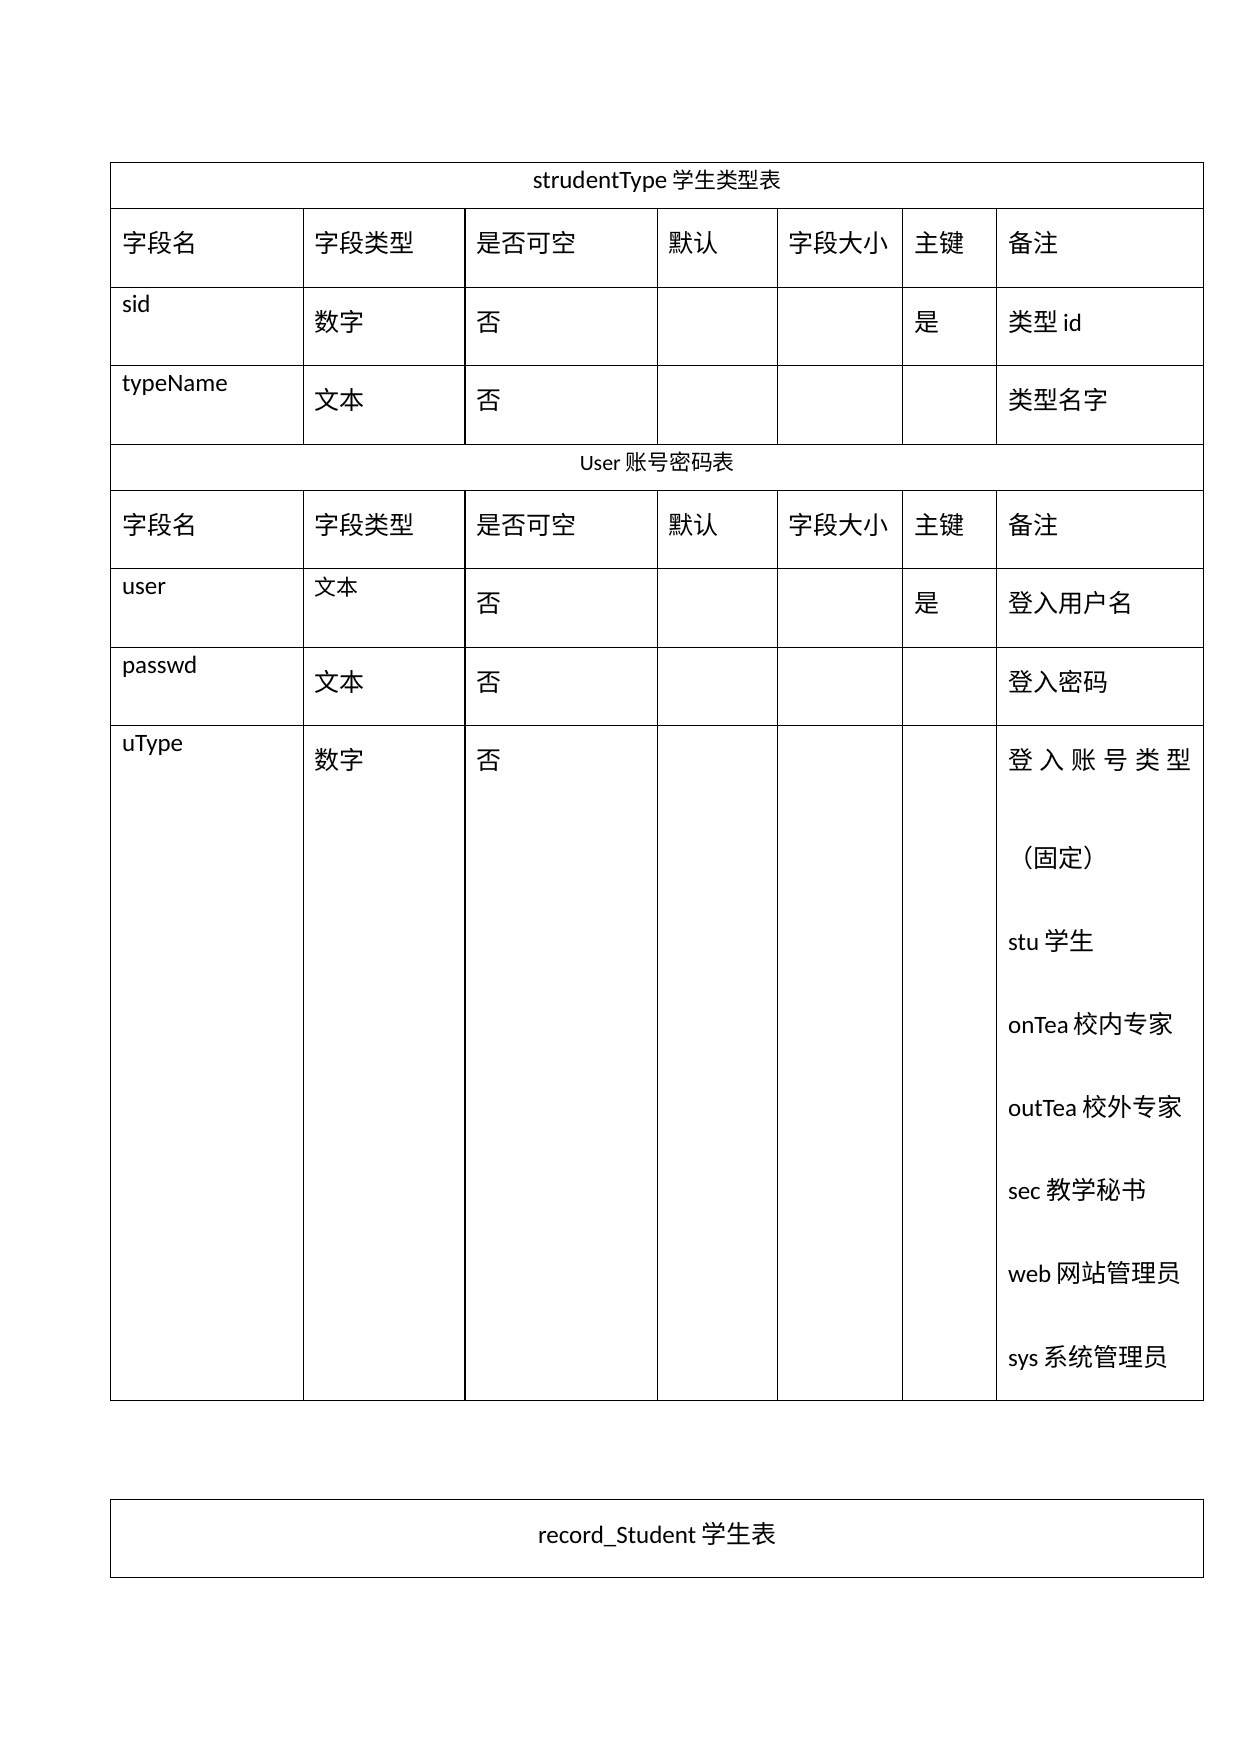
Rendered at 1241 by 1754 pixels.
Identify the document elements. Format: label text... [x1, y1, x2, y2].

table_cell 字段名 [111, 209, 303, 287]
table_cell [778, 648, 902, 725]
table_cell 否 [466, 726, 657, 1400]
table_cell 默认 [658, 491, 777, 568]
table_cell user [111, 569, 303, 647]
table_cell 字段大小 [778, 491, 902, 568]
table_cell 主键 [903, 209, 996, 287]
table_cell 否 [466, 648, 657, 725]
table_cell 备注 [997, 209, 1203, 287]
table_cell sid [111, 288, 303, 365]
table_cell 类型id [997, 288, 1203, 365]
table_cell 是 [903, 288, 996, 365]
table_cell 文本 [304, 366, 464, 444]
table_cell [658, 288, 777, 365]
table_cell [658, 726, 777, 1400]
table_cell 登入账号类型（固定） stu 学生 onTea校内专家 outTea校外专家 sec教学秘书 web网站管理员 sys系统管理员 [997, 726, 1203, 1400]
table_cell [778, 366, 902, 444]
table_cell typeName [111, 366, 303, 444]
table_cell 是否可空 [466, 491, 657, 568]
table_cell 字段大小 [778, 209, 902, 287]
table_cell 类型名字 [997, 366, 1203, 444]
table_cell [658, 648, 777, 725]
table_cell 登入用户名 [997, 569, 1203, 647]
table_cell 是 [903, 569, 996, 647]
table_cell [778, 569, 902, 647]
table_cell 数字 [304, 288, 464, 365]
table_cell 字段类型 [304, 491, 464, 568]
table_cell [903, 648, 996, 725]
table_cell 字段类型 [304, 209, 464, 287]
table_cell [778, 288, 902, 365]
table_cell 主键 [903, 491, 996, 568]
table_cell uType [111, 726, 303, 1400]
table_cell [658, 366, 777, 444]
table_cell 是否可空 [466, 209, 657, 287]
table_header strudentType学生类型表 [111, 163, 1203, 208]
table_cell User账号密码表 [111, 445, 1203, 490]
table_cell 否 [466, 366, 657, 444]
table_cell 数字 [304, 726, 464, 1400]
table_cell 否 [466, 288, 657, 365]
table_cell 备注 [997, 491, 1203, 568]
table_cell 登入密码 [997, 648, 1203, 725]
table_cell [903, 366, 996, 444]
table_cell 文本 [304, 648, 464, 725]
table_cell [658, 569, 777, 647]
table_cell 默认 [658, 209, 777, 287]
table_cell 文本 [304, 569, 464, 647]
table_cell passwd [111, 648, 303, 725]
table_cell [778, 726, 902, 1400]
table_cell 否 [466, 569, 657, 647]
table_header record_Student学生表 [111, 1500, 1203, 1577]
table_cell [903, 726, 996, 1400]
table_cell 字段名 [111, 491, 303, 568]
